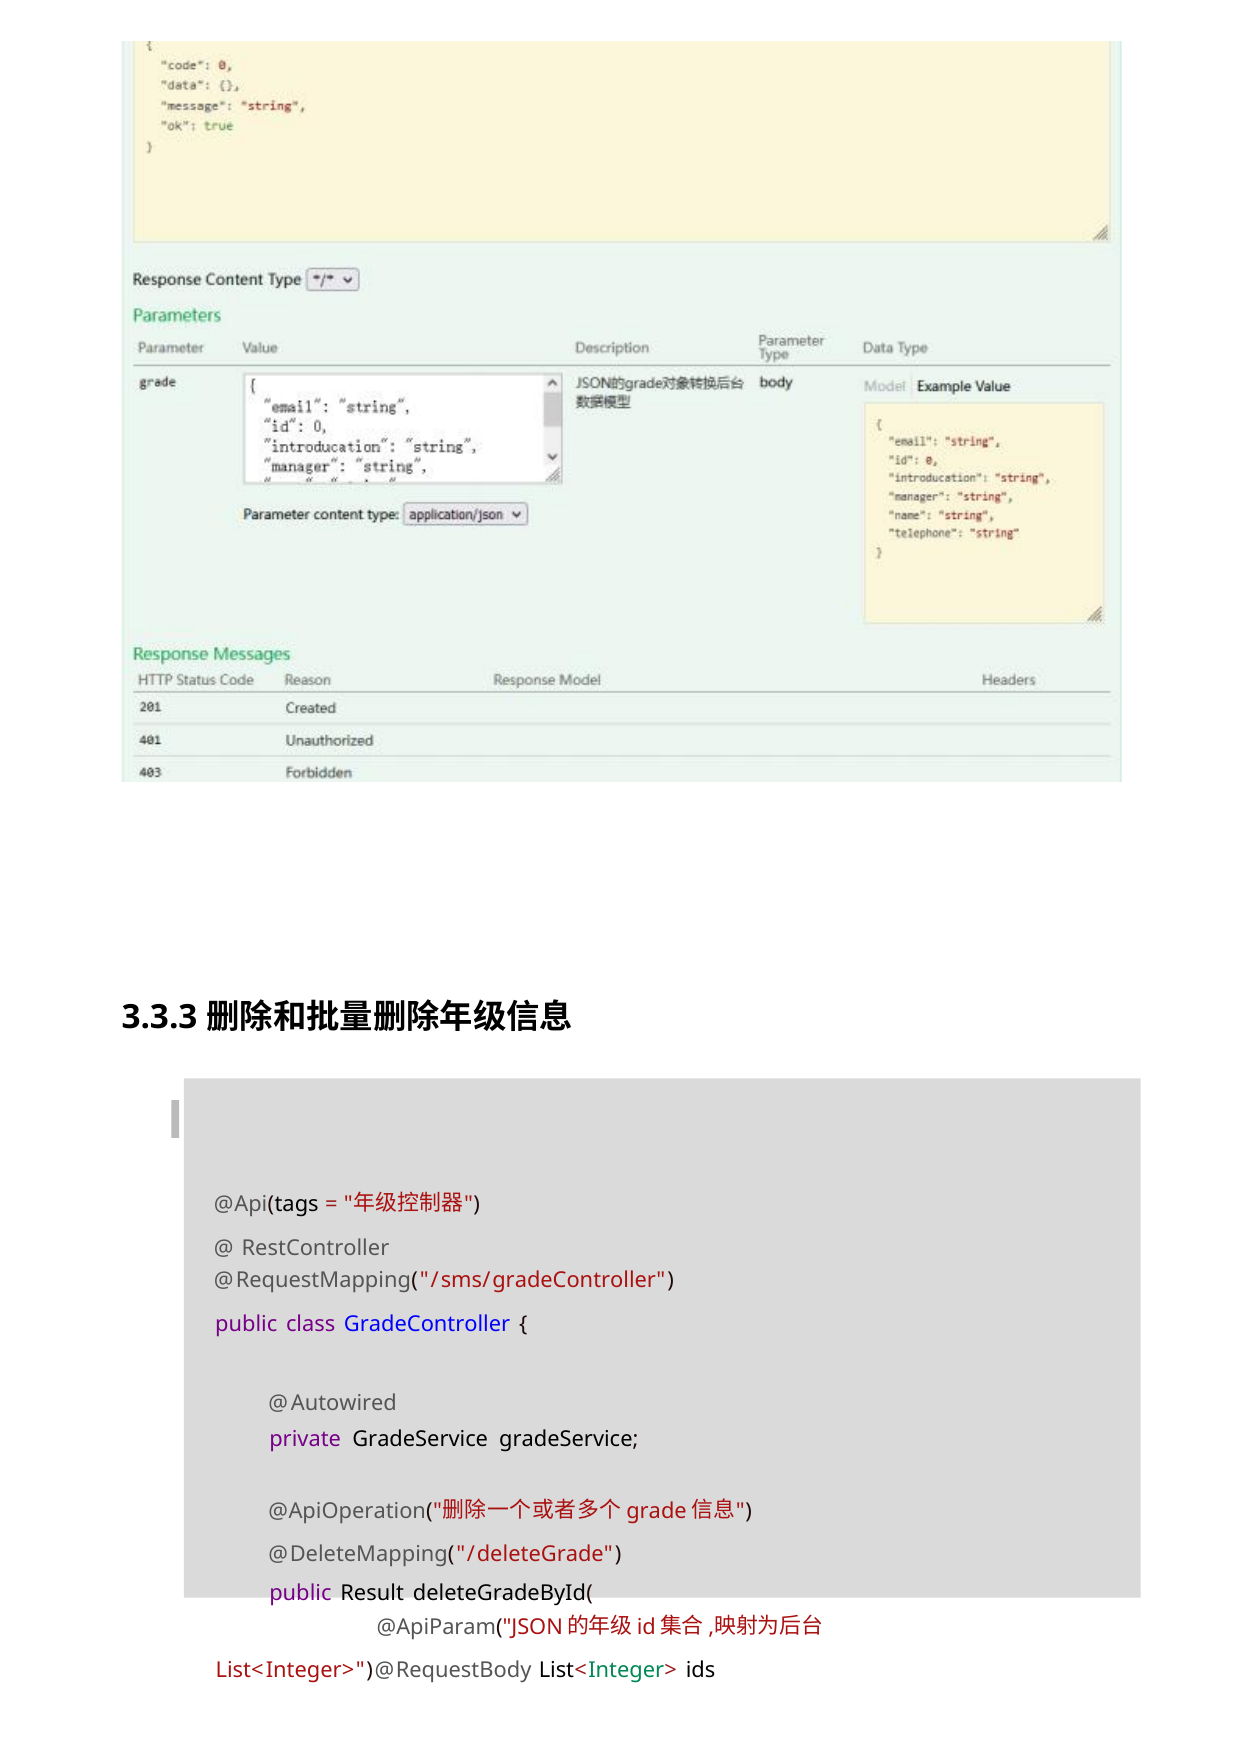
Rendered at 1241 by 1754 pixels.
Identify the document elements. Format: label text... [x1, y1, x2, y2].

picture [171, 1100, 180, 1138]
picture [121, 41, 1122, 782]
subtitle 3.3.3 删除和批量删除年级信息 [121, 989, 1043, 1038]
